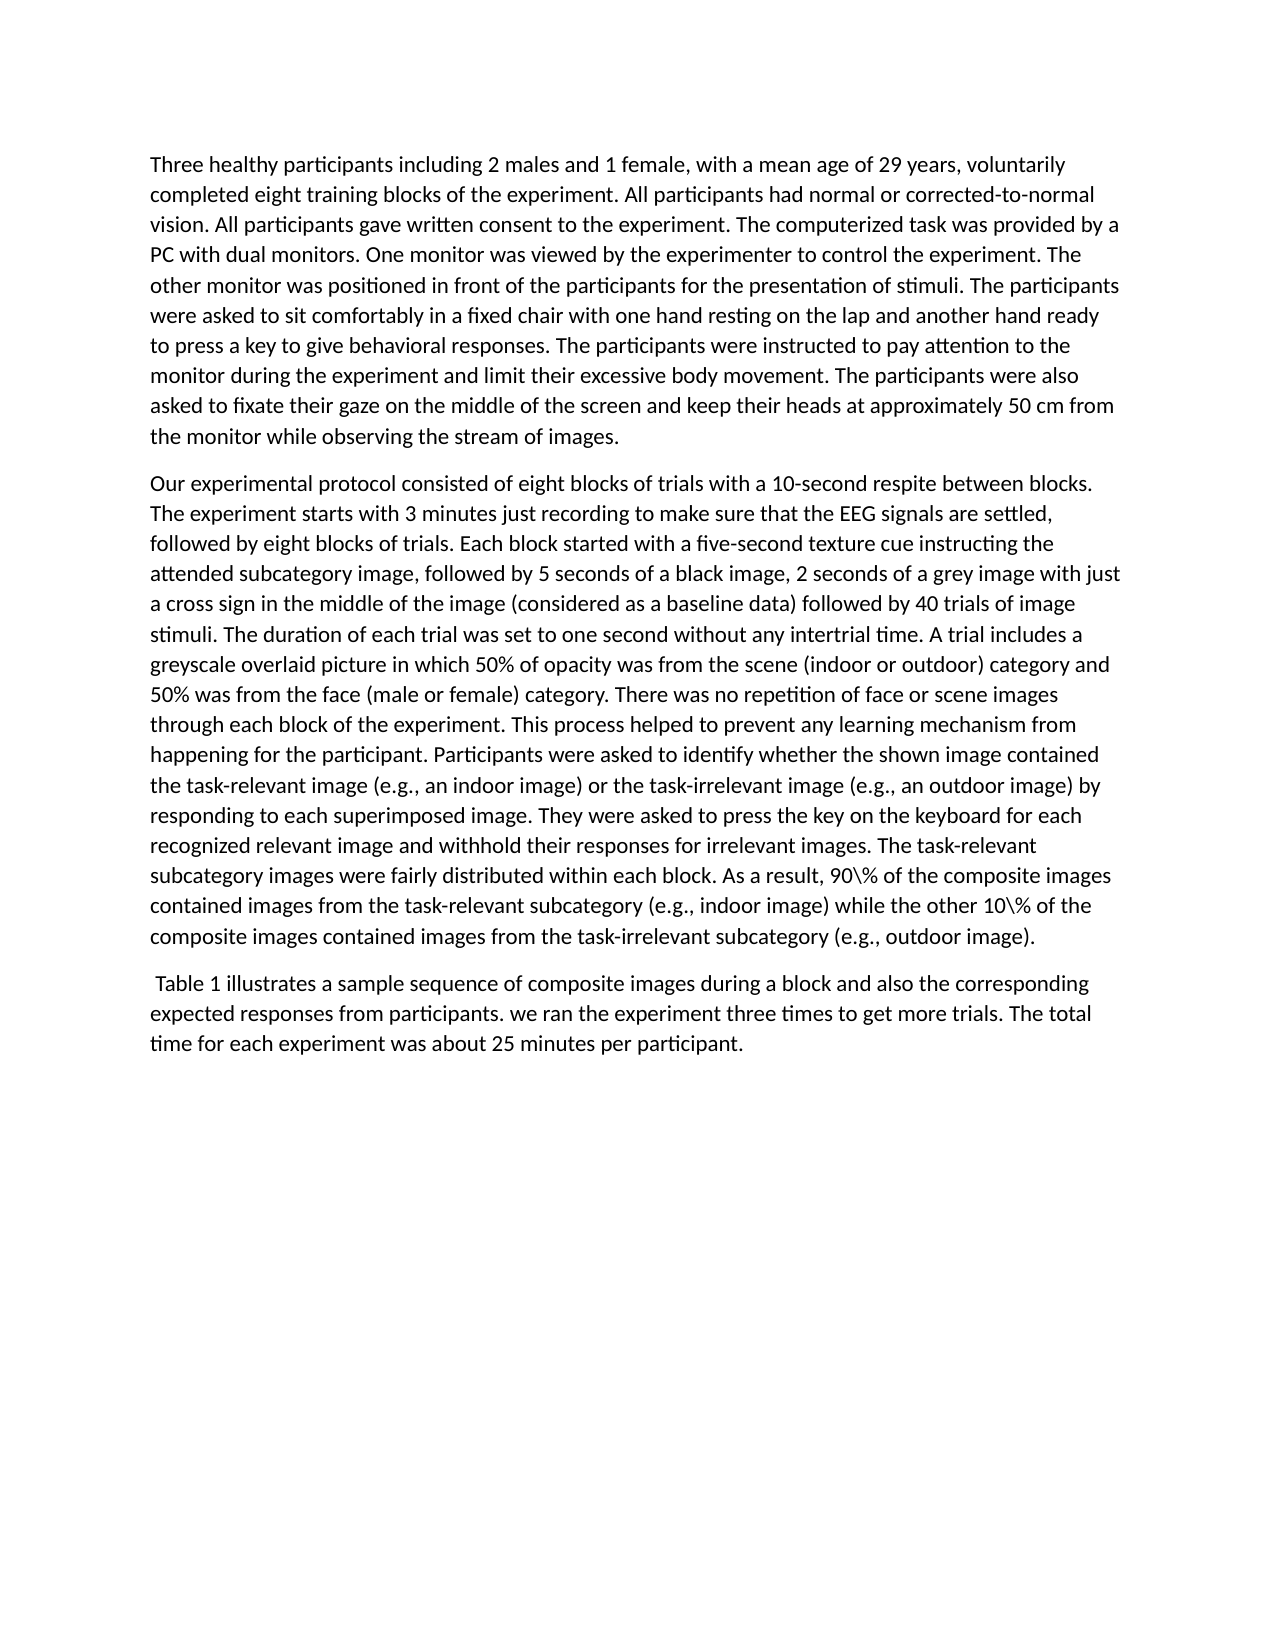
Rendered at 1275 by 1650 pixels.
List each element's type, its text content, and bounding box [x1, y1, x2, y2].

text Our experimental protocol consisted of eight blocks of trials with a 10-second respite between blocks. The experiment starts with 3 minutes just recording to make sure that the EEG signals are settled, followed by eight blocks of trials. Each block started with a five-second texture cue instructing the attended subcategory image, followed by 5 seconds of a black image, 2 seconds of a grey image with just a cross sign in the middle of the image (considered as a baseline data) followed by 40 trials of image stimuli. The duration of each trial was set to one second without any intertrial time. A trial includes a greyscale overlaid picture in which 50% of opacity was from the scene (indoor or outdoor) category and 50% was from the face (male or female) category. There was no repetition of face or scene images through each block of the experiment. This process helped to prevent any learning mechanism from happening for the participant. Participants were asked to identify whether the shown image contained the task-relevant image (e.g., an indoor image) or the task-irrelevant image (e.g., an outdoor image) by responding to each superimposed image. They were asked to press the key on the keyboard for each recognized relevant image and withhold their responses for irrelevant images. The task-relevant subcategory images were fairly distributed within each block. As a result, 90\% of the composite images contained images from the task-relevant subcategory (e.g., indoor image) while the other 10\% of the composite images contained images from the task-irrelevant subcategory (e.g., outdoor image). [150, 469, 1125, 950]
text Table 1 illustrates a sample sequence of composite images during a block and also the corresponding expected responses from participants. we ran the experiment three times to get more trials. The total time for each experiment was about 25 minutes per participant. [150, 969, 1125, 1057]
text Three healthy participants including 2 males and 1 female, with a mean age of 29 years, voluntarily completed eight training blocks of the experiment. All participants had normal or corrected-to-normal vision. All participants gave written consent to the experiment. The computerized task was provided by a PC with dual monitors. One monitor was viewed by the experimenter to control the experiment. The other monitor was positioned in front of the participants for the presentation of stimuli. The participants were asked to sit comfortably in a fixed chair with one hand resting on the lap and another hand ready to press a key to give behavioral responses. The participants were instructed to pay attention to the monitor during the experiment and limit their excessive body movement. The participants were also asked to fixate their gaze on the middle of the screen and keep their heads at approximately 50 cm from the monitor while observing the stream of images. [150, 150, 1125, 450]
